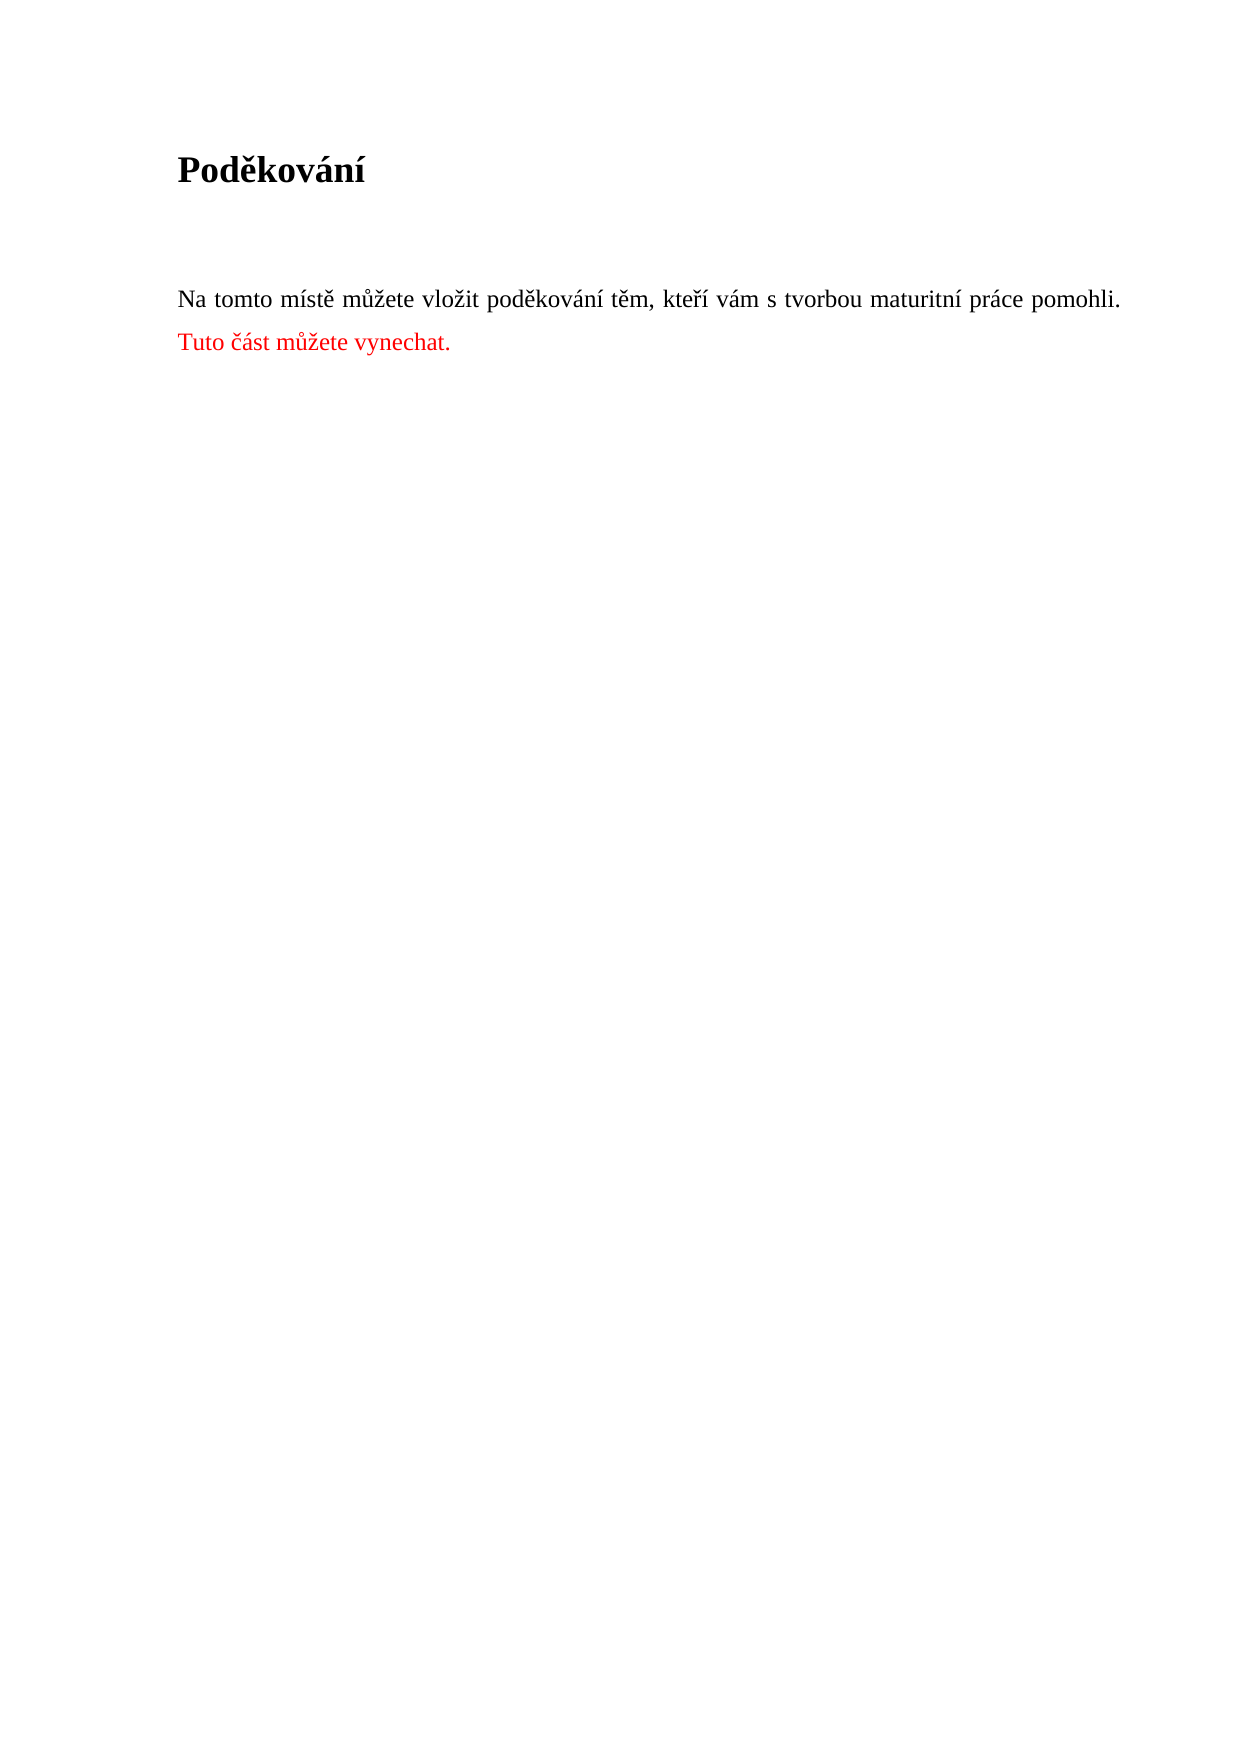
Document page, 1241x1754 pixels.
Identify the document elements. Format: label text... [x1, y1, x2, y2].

text Poděkování [177, 148, 1122, 191]
text Na tomto místě můžete vložit poděkování těm, kteří vám s tvorbou maturitní práce pomohli. Tuto část můžete vynechat. [177, 284, 1122, 356]
